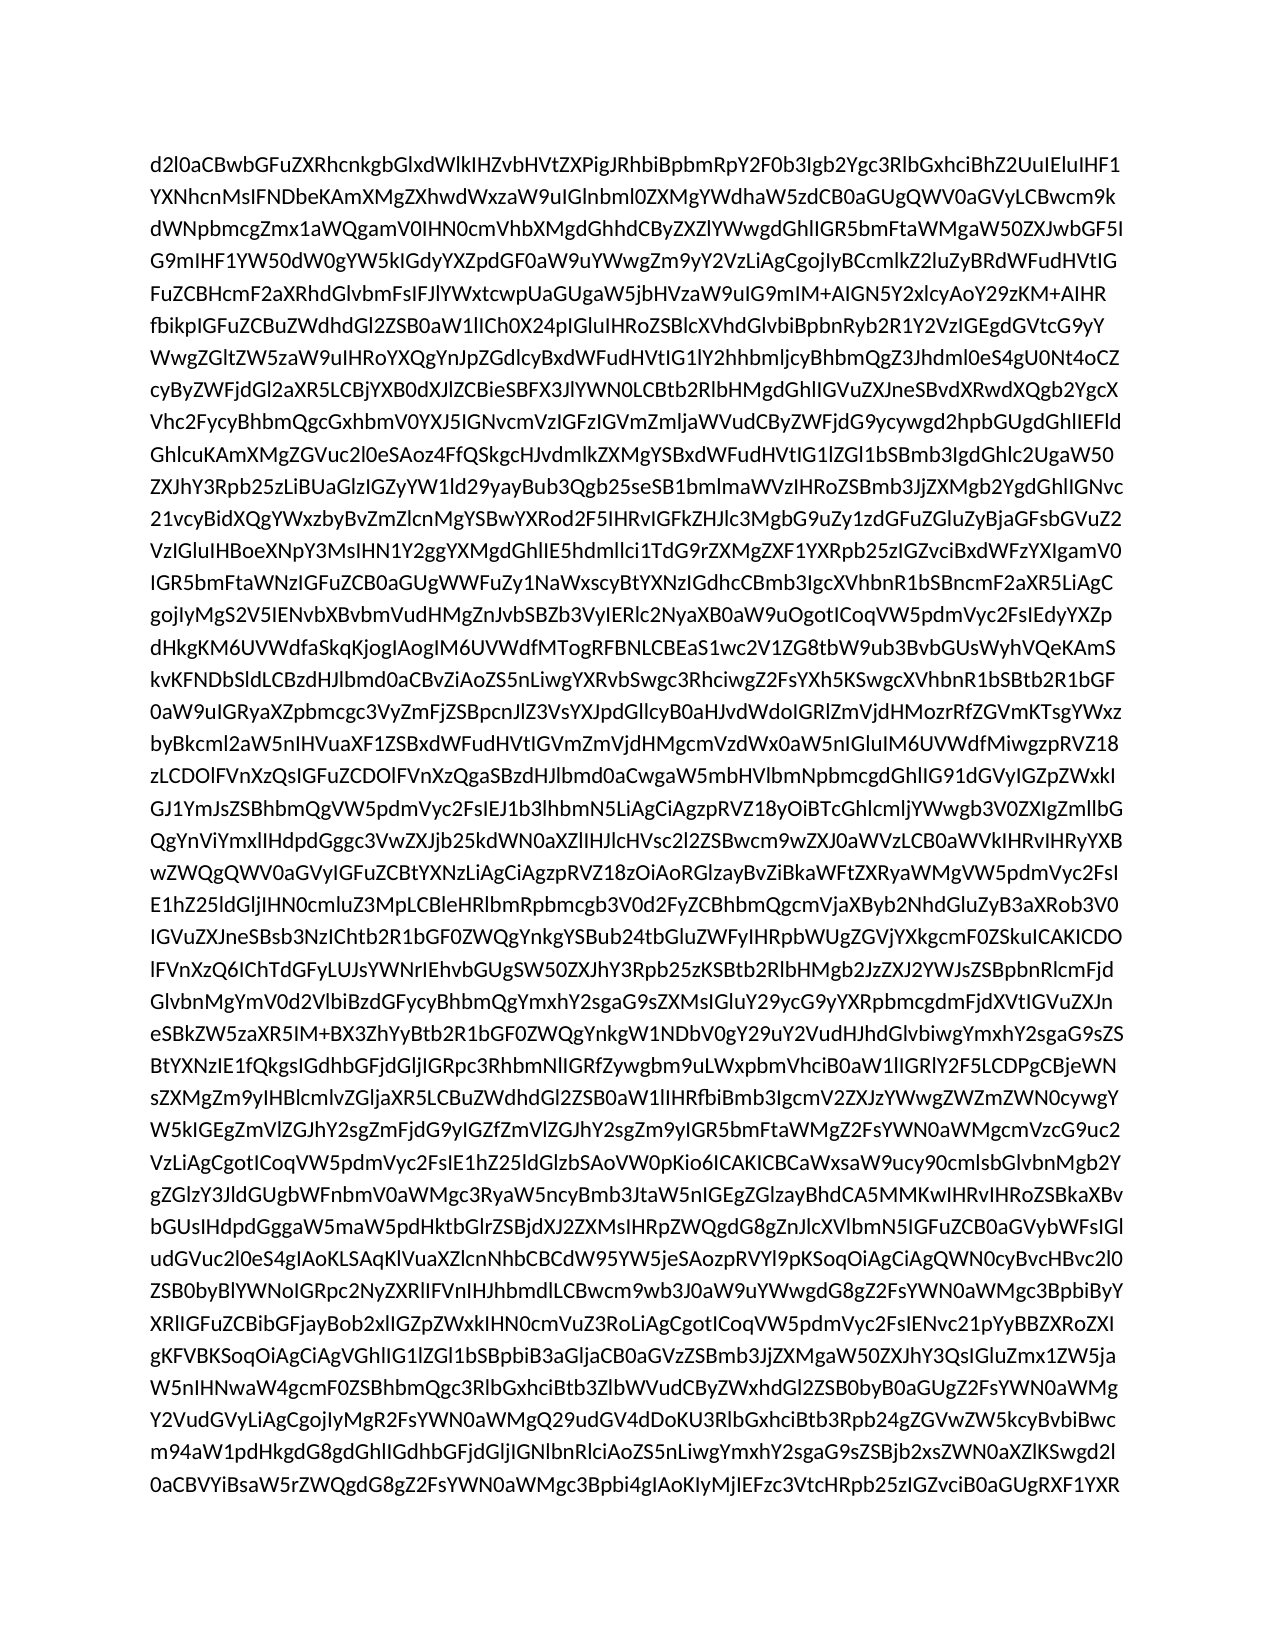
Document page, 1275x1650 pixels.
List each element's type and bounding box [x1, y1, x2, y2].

text [150, 150, 1125, 1498]
